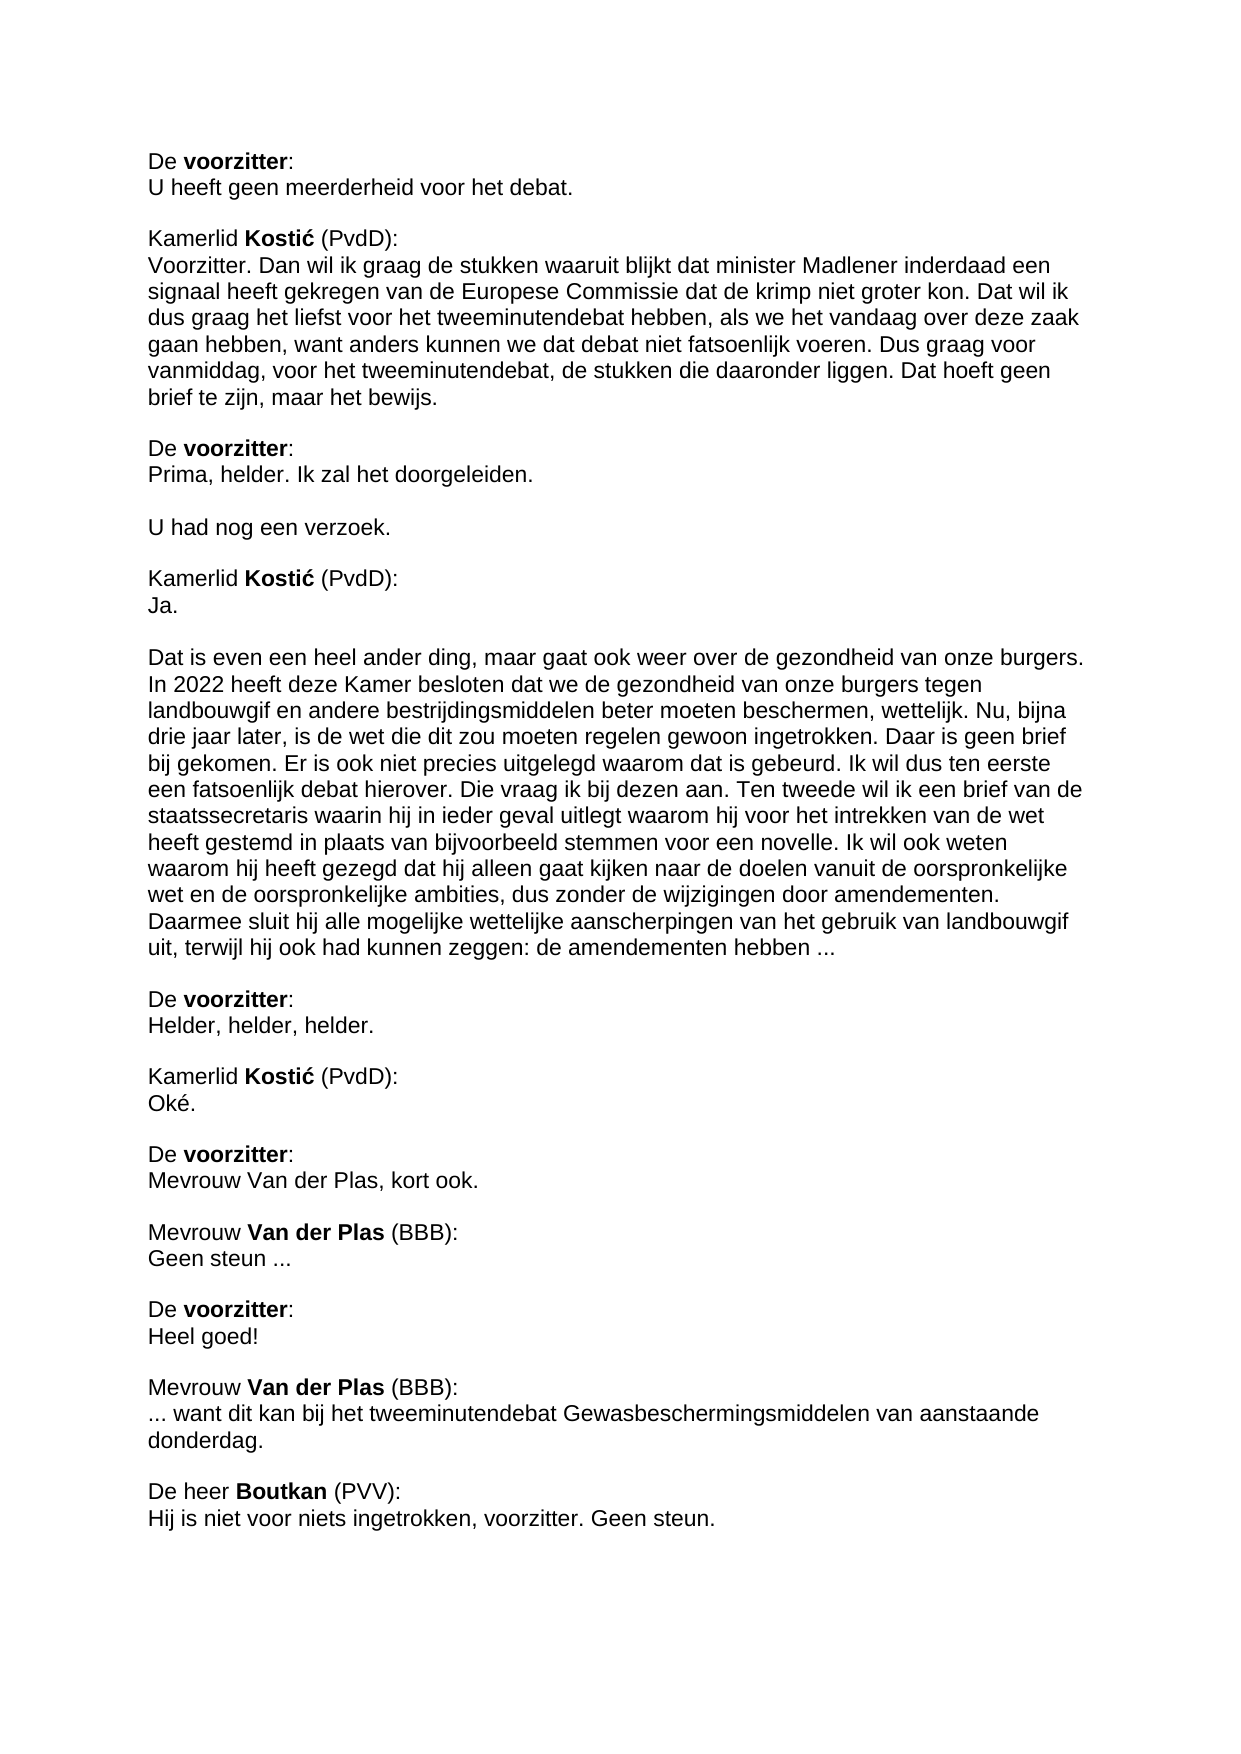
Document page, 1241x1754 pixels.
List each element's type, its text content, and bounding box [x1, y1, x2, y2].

text De heer Boutkan (PVV): Hij is niet voor niets ingetrokken, voorzitter. Geen steun. [148, 1478, 1093, 1531]
text De voorzitter: Heel goed! [148, 1296, 1093, 1349]
text De voorzitter: Mevrouw Van der Plas, kort ook. [148, 1141, 1093, 1194]
text De voorzitter: U heeft geen meerderheid voor het debat. [148, 148, 1093, 200]
text Kamerlid Kostić (PvdD): Ja. Dat is even een heel ander ding, maar gaat ook weer over de gezondheid van onze burgers. In 2022 heeft deze Kamer besloten dat we de gezondheid van onze burgers tegen landbouwgif en andere bestrijdingsmiddelen beter moeten beschermen, wettelijk. Nu, bijna drie jaar later, is de wet die dit zou moeten regelen gewoon ingetrokken. Daar is geen brief bij gekomen. Er is ook niet precies uitgelegd waarom dat is gebeurd. Ik wil dus ten eerste een fatsoenlijk debat hierover. Die vraag ik bij dezen aan. Ten tweede wil ik een brief van de staatssecretaris waarin hij in ieder geval uitlegt waarom hij voor het intrekken van de wet heeft gestemd in plaats van bijvoorbeeld stemmen voor een novelle. Ik wil ook weten waarom hij heeft gezegd dat hij alleen gaat kijken naar de doelen vanuit de oorspronkelijke wet en de oorspronkelijke ambities, dus zonder de wijzigingen door amendementen. Daarmee sluit hij alle mogelijke wettelijke aanscherpingen van het gebruik van landbouwgif uit, terwijl hij ook had kunnen zeggen: de amendementen hebben ... [148, 565, 1093, 961]
text De voorzitter: Helder, helder, helder. [148, 986, 1093, 1038]
text Kamerlid Kostić (PvdD): Voorzitter. Dan wil ik graag de stukken waaruit blijkt dat minister Madlener inderdaad een signaal heeft gekregen van de Europese Commissie dat de krimp niet groter kon. Dat wil ik dus graag het liefst voor het tweeminutendebat hebben, als we het vandaag over deze zaak gaan hebben, want anders kunnen we dat debat niet fatsoenlijk voeren. Dus graag voor vanmiddag, voor het tweeminutendebat, de stukken die daaronder liggen. Dat hoeft geen brief te zijn, maar het bewijs. [148, 225, 1093, 410]
text De voorzitter: Prima, helder. Ik zal het doorgeleiden. U had nog een verzoek. [148, 435, 1093, 540]
text Mevrouw Van der Plas (BBB): Geen steun ... [148, 1219, 1093, 1271]
text Mevrouw Van der Plas (BBB): ... want dit kan bij het tweeminutendebat Gewasbeschermingsmiddelen van aanstaande donderdag. [148, 1374, 1093, 1453]
text Kamerlid Kostić (PvdD): Oké. [148, 1063, 1093, 1116]
